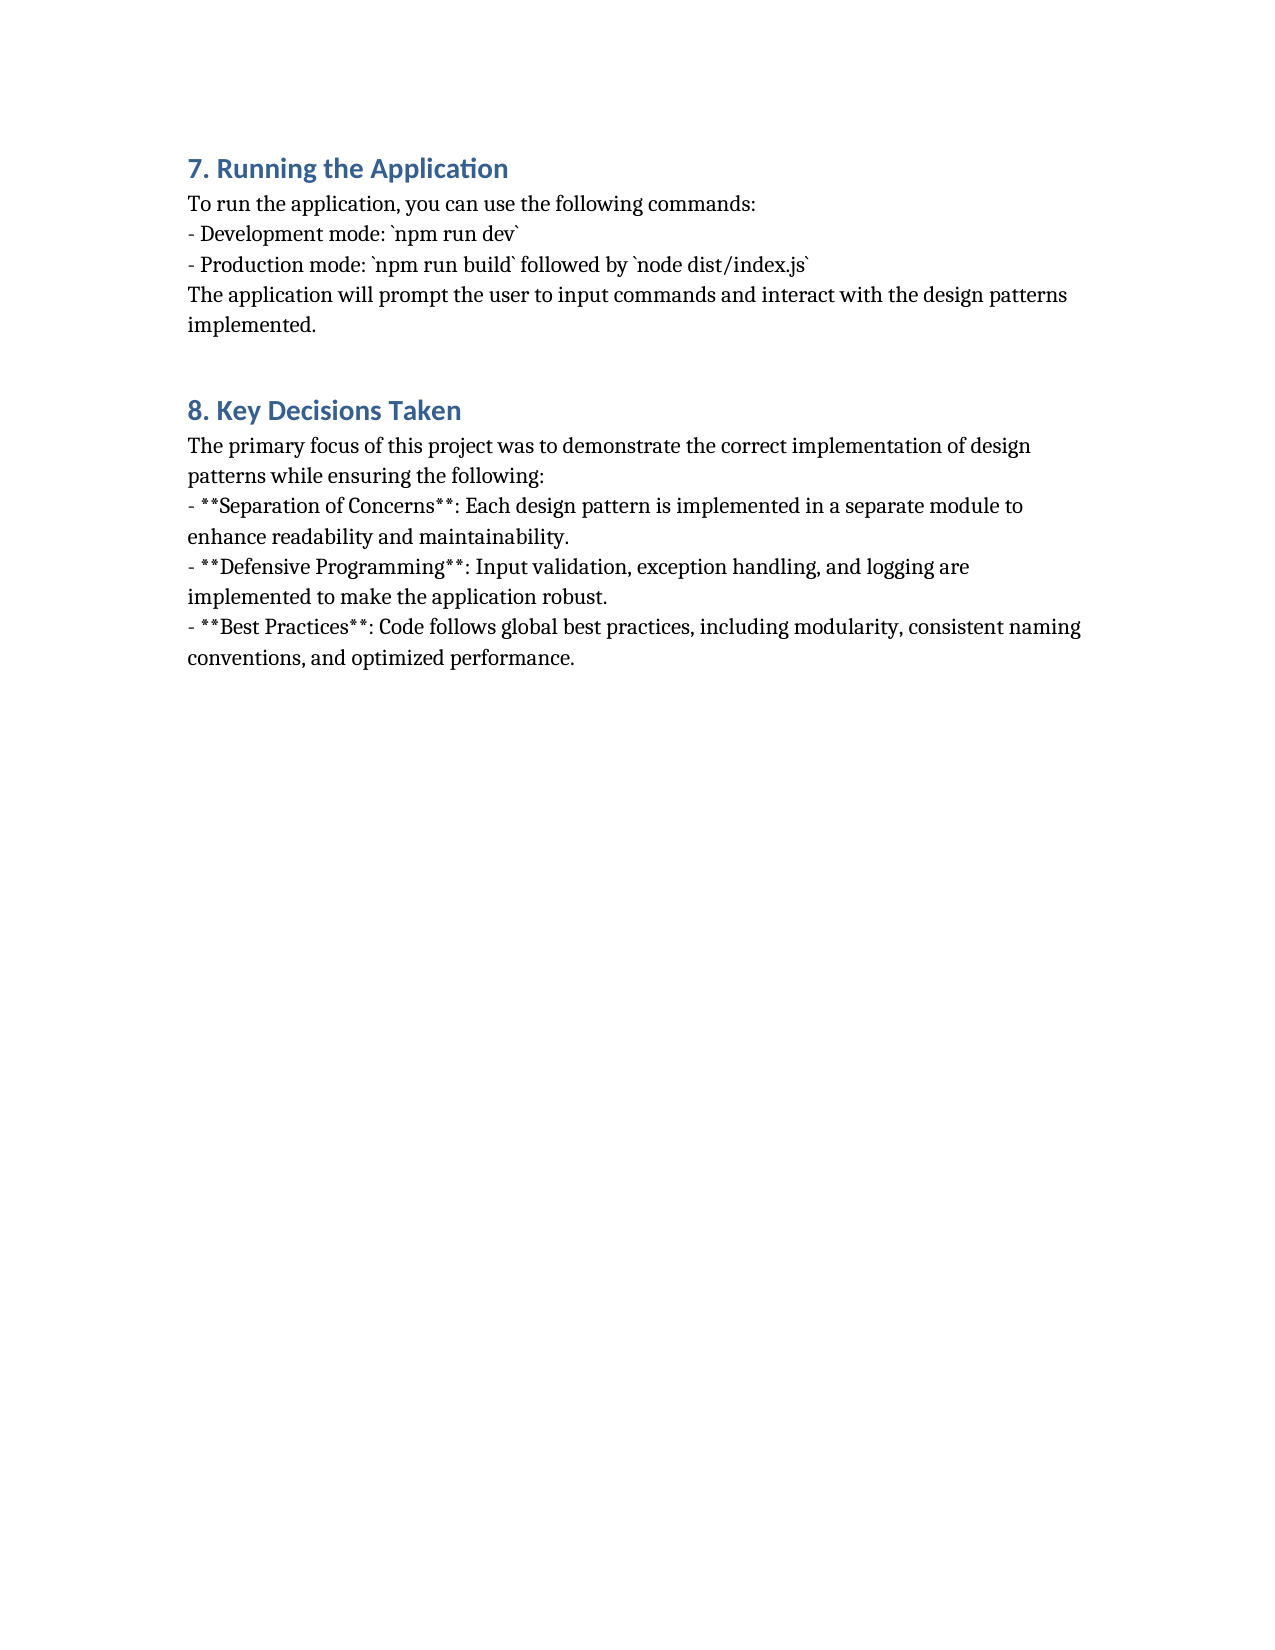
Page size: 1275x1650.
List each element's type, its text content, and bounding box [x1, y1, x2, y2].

text The primary focus of this project was to demonstrate the correct implementation of design patterns while ensuring the following: - **Separation of Concerns**: Each design pattern is implemented in a separate module to enhance readability and maintainability. - **Defensive Programming**: Input validation, exception handling, and logging are implemented to make the application robust. - **Best Practices**: Code follows global best practices, including modularity, consistent naming conventions, and optimized performance. [187, 433, 1087, 671]
subtitle 8. Key Decisions Taken [187, 392, 1087, 428]
subtitle 7. Running the Application [187, 150, 1087, 186]
text To run the application, you can use the following commands: - Development mode: `npm run dev` - Production mode: `npm run build` followed by `node dist/index.js` The application will prompt the user to input commands and interact with the design patterns implemented. [187, 191, 1087, 338]
